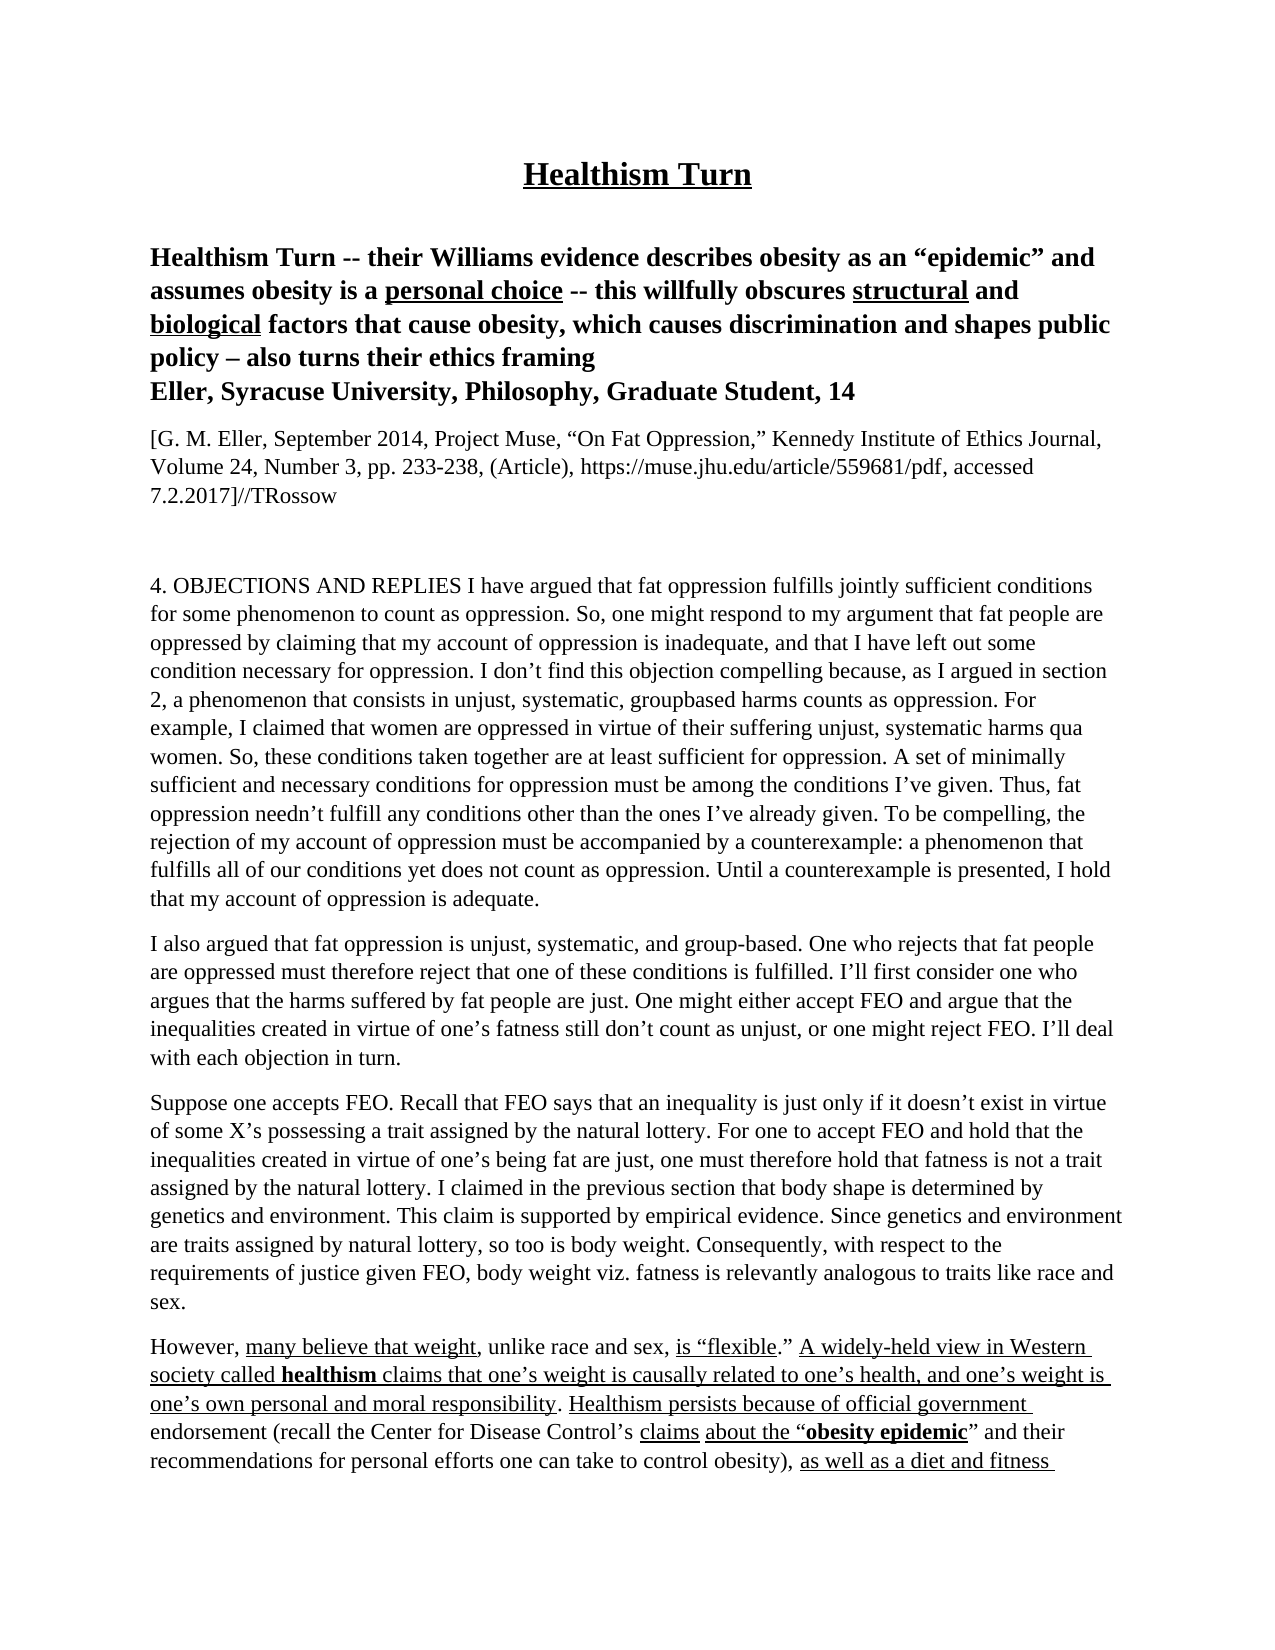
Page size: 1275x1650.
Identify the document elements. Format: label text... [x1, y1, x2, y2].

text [150, 1333, 1125, 1473]
subtitle Healthism Turn [150, 154, 1125, 192]
text [G. M. Eller, September 2014, Project Muse, “On Fat Oppression,” Kennedy Institute of Ethics Journal, Volume 24, Number 3, pp. 233-238, (Article), https://muse.jhu.edu/article/559681/pdf, accessed 7.2.2017]//TRossow [150, 425, 1125, 508]
text 4. OBJECTIONS AND REPLIES I have argued that fat oppression fulfills jointly sufficient conditions for some phenomenon to count as oppression. So, one might respond to my argument that fat people are oppressed by claiming that my account of oppression is inadequate, and that I have left out some condition necessary for oppression. I don’t find this objection compelling because, as I argued in section 2, a phenomenon that consists in unjust, systematic, groupbased harms counts as oppression. For example, I claimed that women are oppressed in virtue of their suffering unjust, systematic harms qua women. So, these conditions taken together are at least sufficient for oppression. A set of minimally sufficient and necessary conditions for oppression must be among the conditions I’ve given. Thus, fat oppression needn’t fulfill any conditions other than the ones I’ve already given. To be compelling, the rejection of my account of oppression must be accompanied by a counterexample: a phenomenon that fulfills all of our conditions yet does not count as oppression. Until a counterexample is presented, I hold that my account of oppression is adequate. [150, 572, 1125, 911]
text Eller, Syracuse University, Philosophy, Graduate Student, 14 [150, 375, 1125, 406]
text I also argued that fat oppression is unjust, systematic, and group-based. One who rejects that fat people are oppressed must therefore reject that one of these conditions is fulfilled. I’ll first consider one who argues that the harms suffered by fat people are just. One might either accept FEO and argue that the inequalities created in virtue of one’s fatness still don’t count as unjust, or one might reject FEO. I’ll deal with each objection in turn. [150, 930, 1125, 1070]
subtitle Healthism Turn -- their Williams evidence describes obesity as an “epidemic” and assumes obesity is a personal choice -- this willfully obscures structural and biological factors that cause obesity, which causes discrimination and shapes public policy – also turns their ethics framing [150, 241, 1125, 372]
text Suppose one accepts FEO. Recall that FEO says that an inequality is just only if it doesn’t exist in virtue of some X’s possessing a trait assigned by the natural lottery. For one to accept FEO and hold that the inequalities created in virtue of one’s being fat are just, one must therefore hold that fatness is not a trait assigned by the natural lottery. I claimed in the previous section that body shape is determined by genetics and environment. This claim is supported by empirical evidence. Since genetics and environment are traits assigned by natural lottery, so too is body weight. Consequently, with respect to the requirements of justice given FEO, body weight viz. fatness is relevantly analogous to traits like race and sex. [150, 1089, 1125, 1314]
